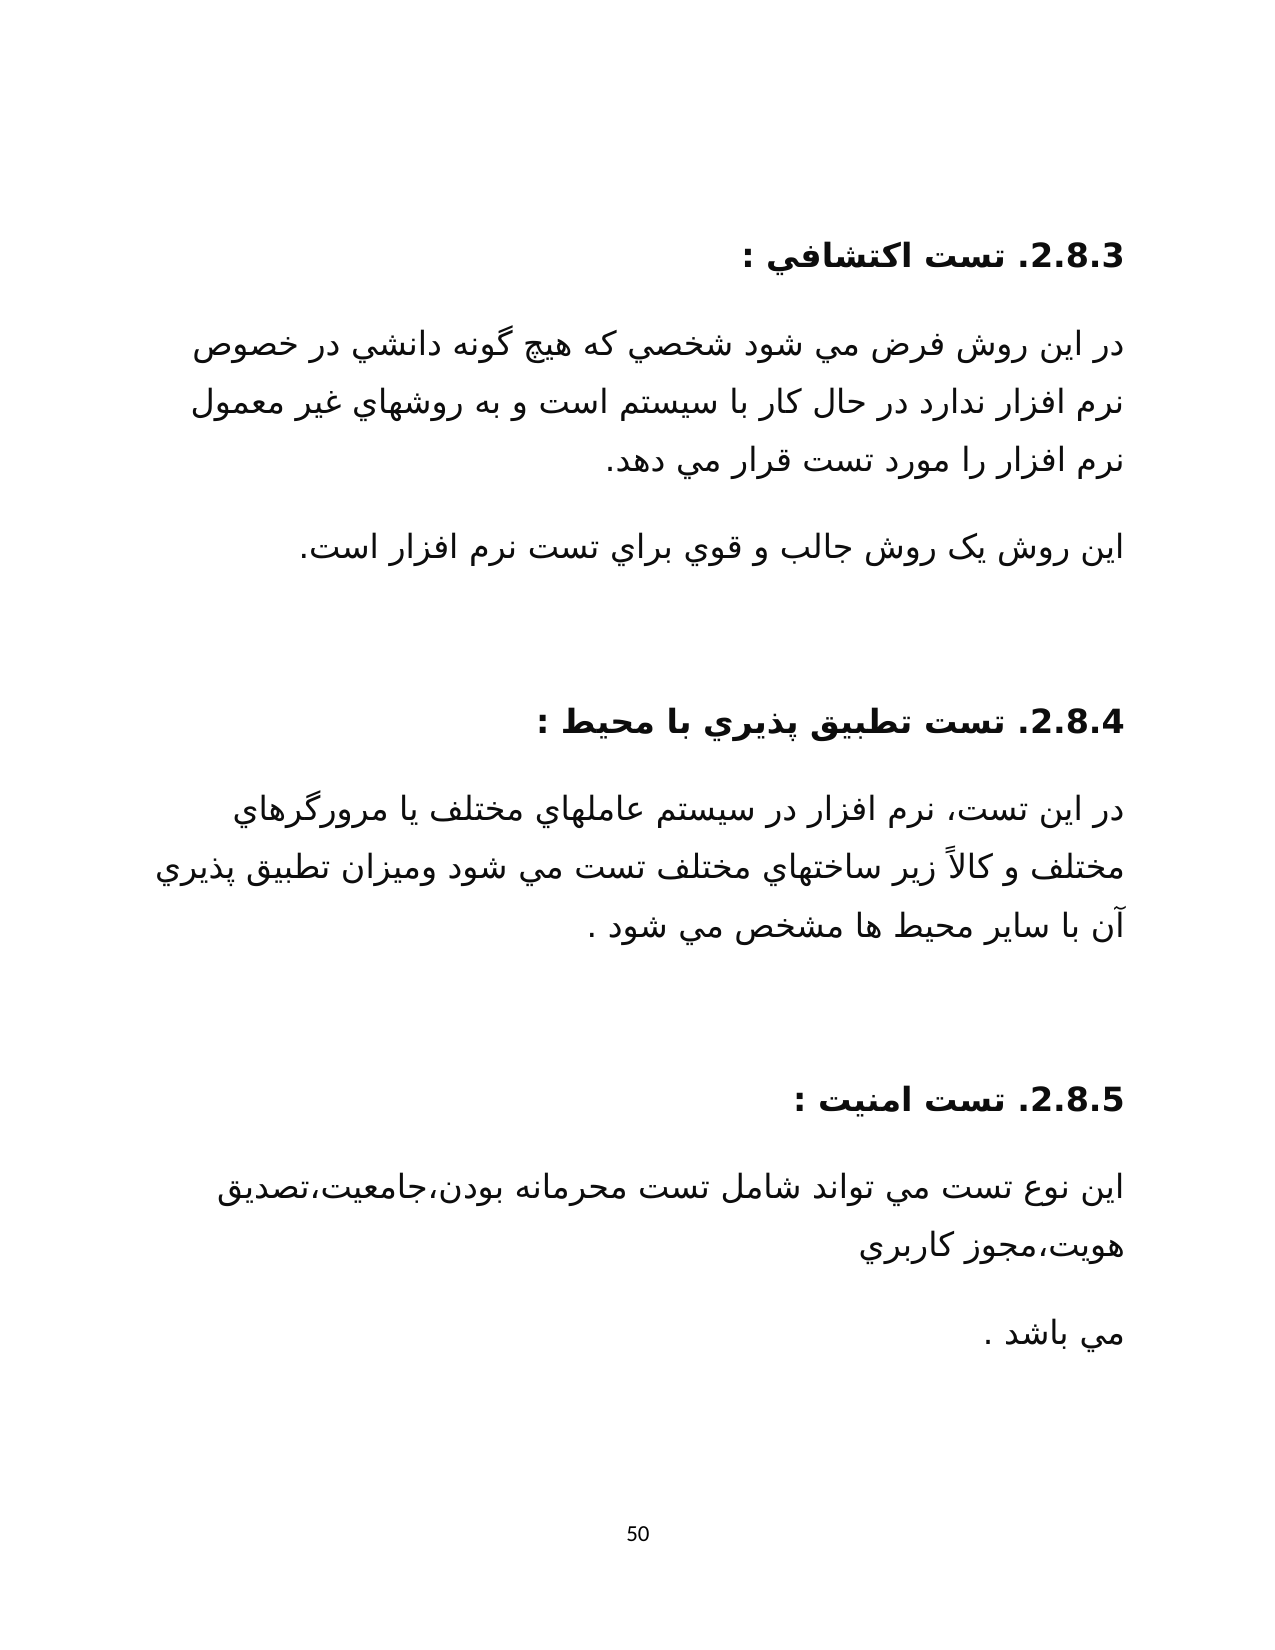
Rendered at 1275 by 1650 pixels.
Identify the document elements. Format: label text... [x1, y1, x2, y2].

text مي باشد . [150, 1313, 1125, 1352]
text 2.8.3. تست اکتشافي : [150, 237, 1125, 276]
text 2.8.4. تست تطبيق پذيري با محيط : [150, 702, 1125, 741]
text اين نوع تست مي تواند شامل تست محرمانه بودن،جامعيت،تصديق هويت،مجوز کاربري [150, 1168, 1125, 1265]
text اين روش يک روش جالب و قوي براي تست نرم افزار است. [150, 528, 1125, 567]
text در اين تست، نرم افزار در سيستم عاملهاي مختلف يا مرورگرهاي مختلف و کالاً زير ساختهاي مختلف تست مي شود وميزان تطبيق پذيري آن با ساير محيط ها مشخص مي شود . [150, 789, 1125, 945]
text 2.8.5. تست امنيت : [150, 1080, 1125, 1119]
text در اين روش فرض مي شود شخصي که هيچ گونه دانشي در خصوص نرم افزار ندارد در حال کار با سيستم است و به روشهاي غير معمول نرم افزار را مورد تست قرار مي دهد. [150, 324, 1125, 479]
